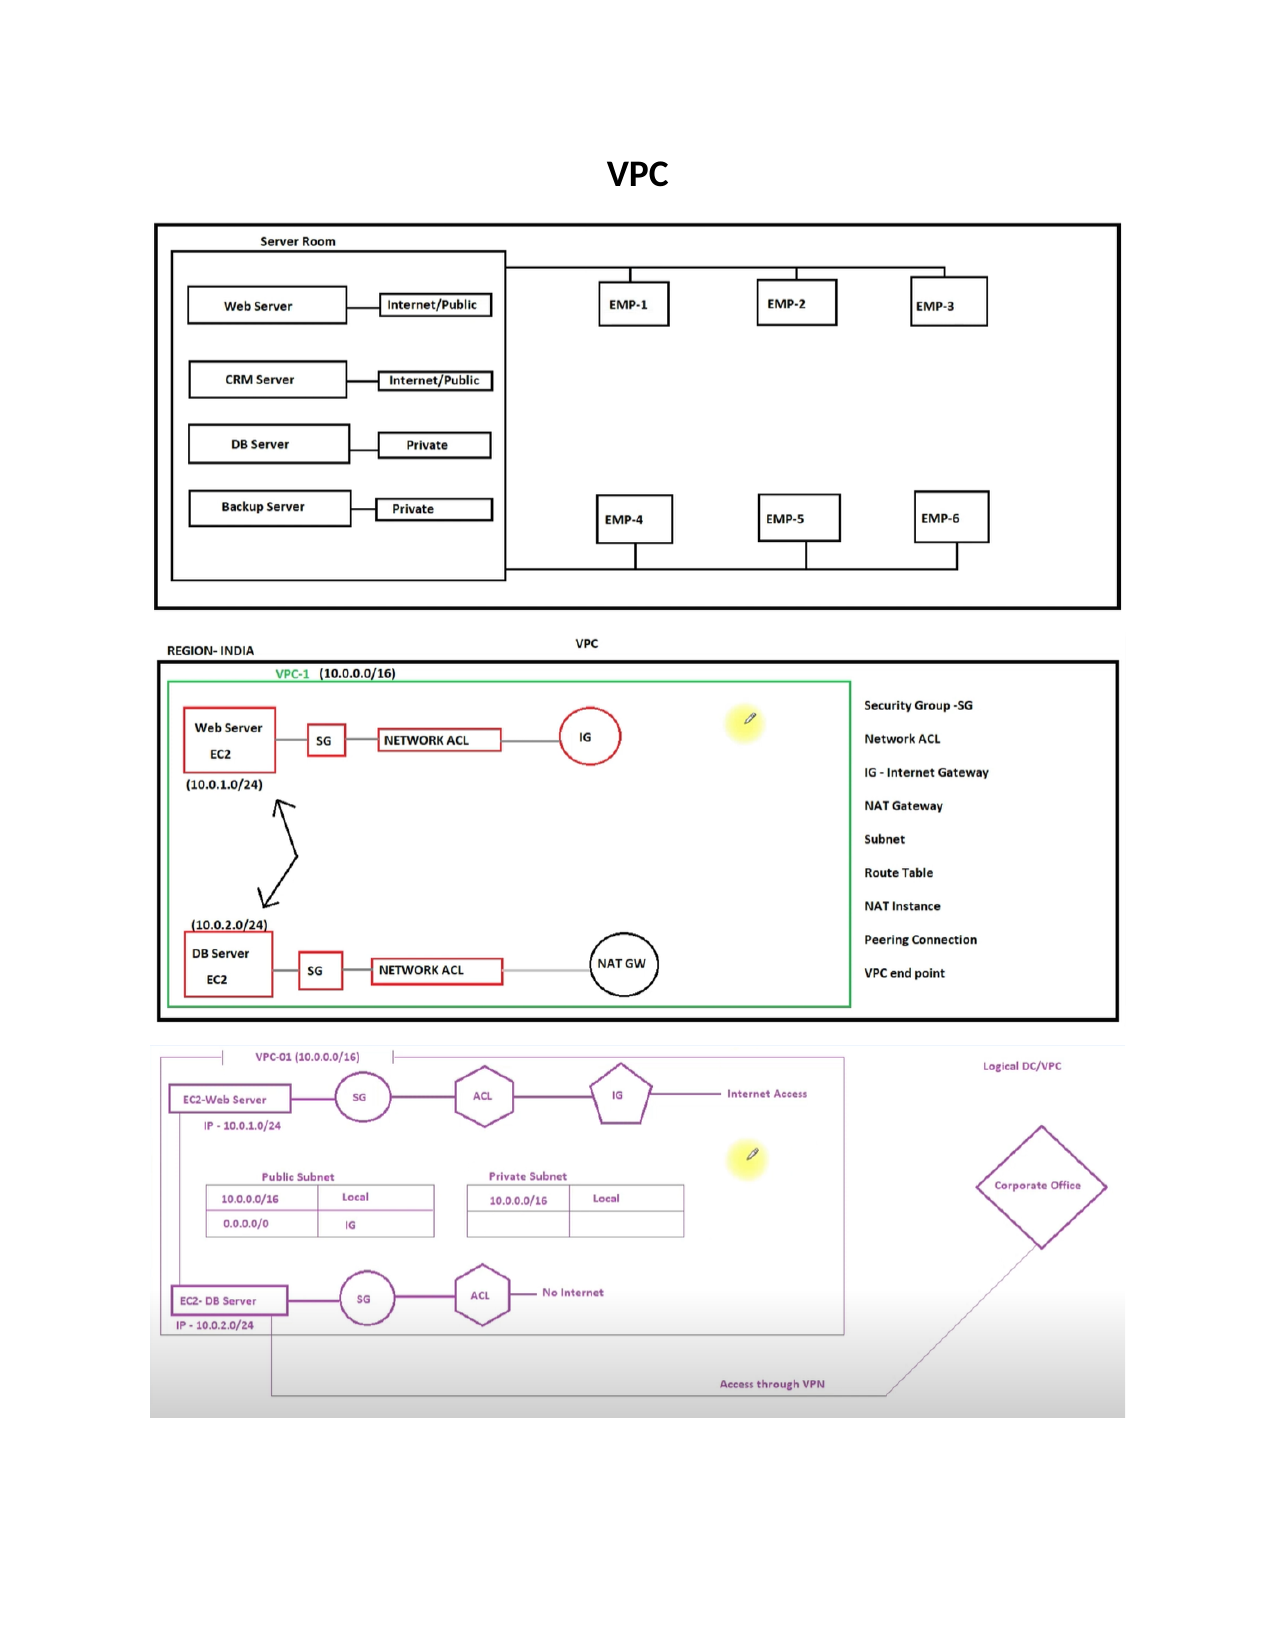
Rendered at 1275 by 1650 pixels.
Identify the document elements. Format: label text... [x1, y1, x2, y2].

picture [150, 632, 1125, 1027]
picture [150, 216, 1125, 614]
text VPC [150, 150, 1125, 196]
picture [150, 1045, 1125, 1418]
